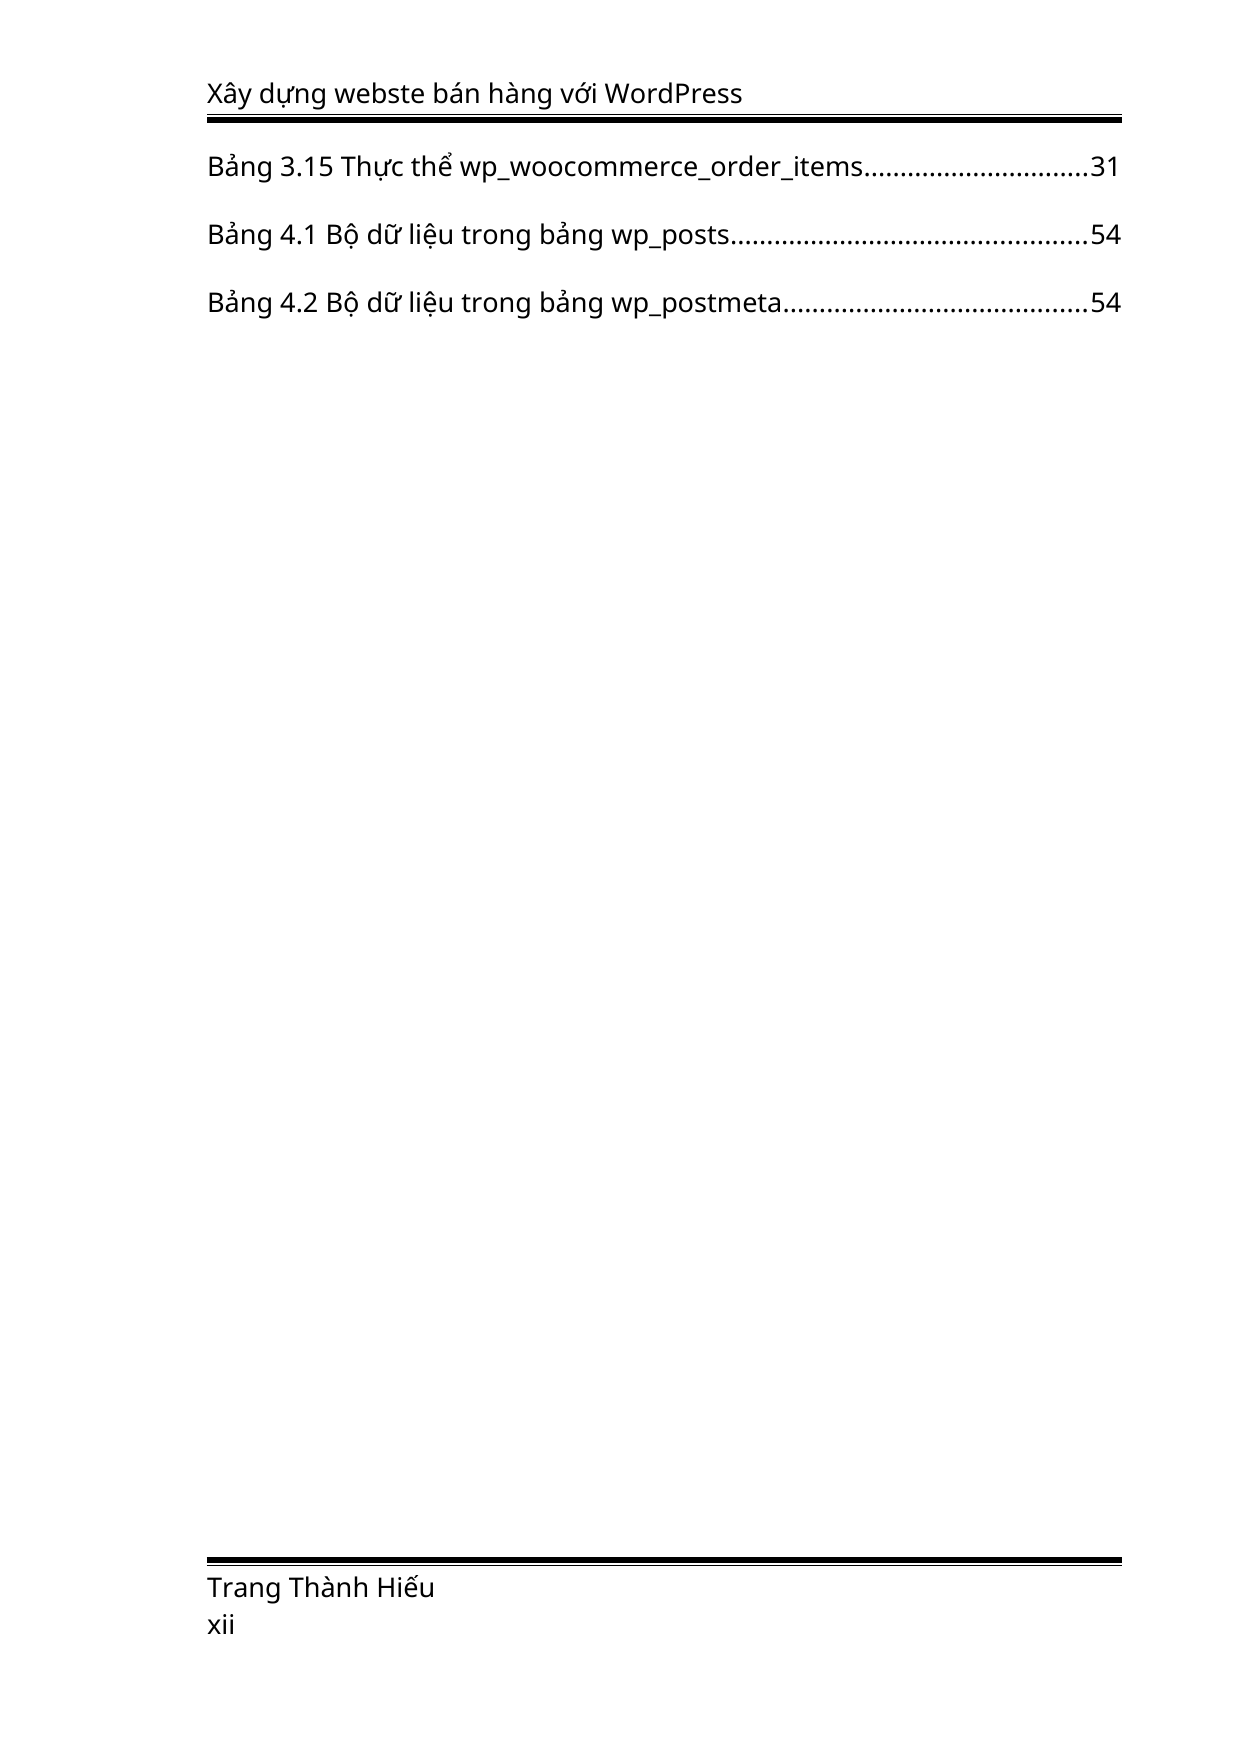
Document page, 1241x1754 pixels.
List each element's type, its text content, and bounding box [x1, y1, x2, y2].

text Bảng 4.1 Bộ dữ liệu trong bảng wp_posts 54 [207, 216, 1122, 252]
text Bảng 3.15 Thực thể wp_woocommerce_order_items 31 [207, 148, 1122, 184]
text Bảng 4.2 Bộ dữ liệu trong bảng wp_postmeta 54 [207, 283, 1122, 320]
